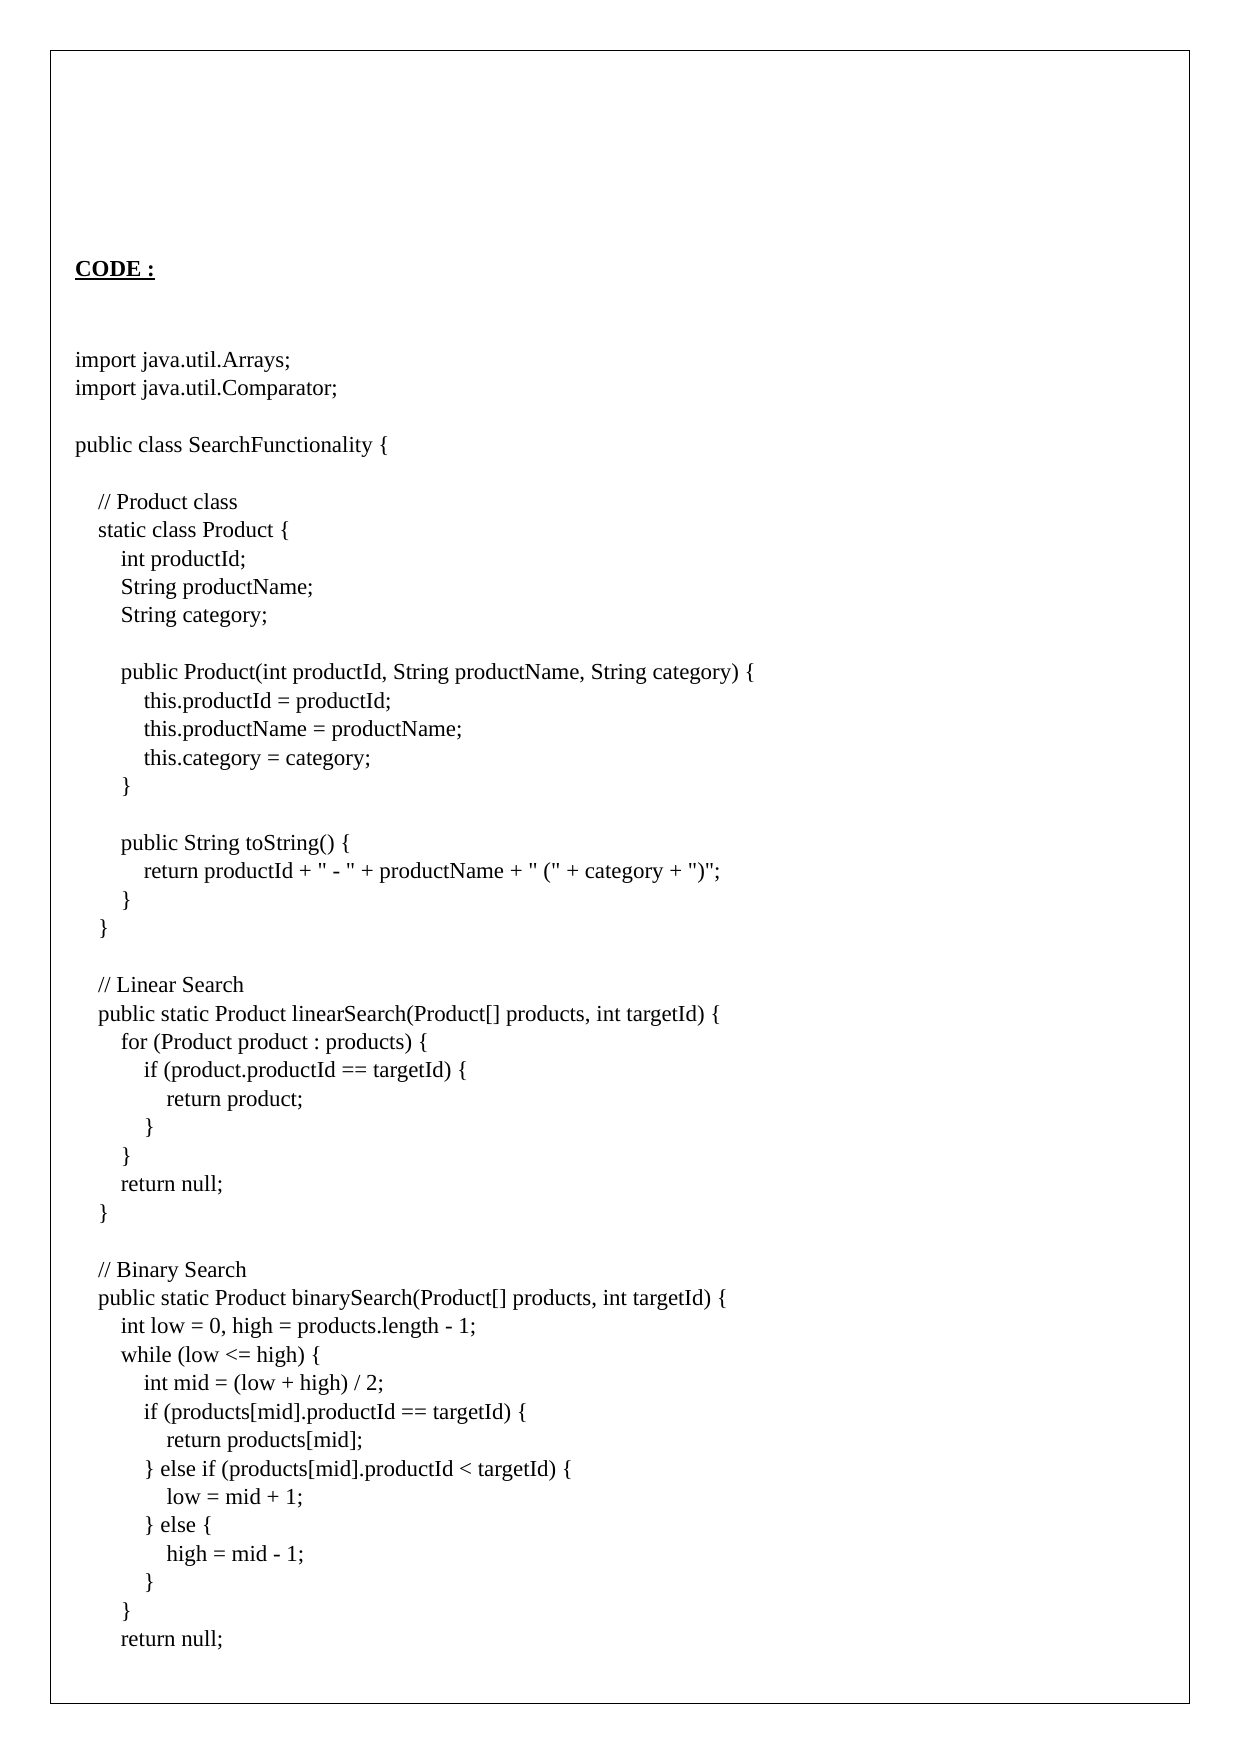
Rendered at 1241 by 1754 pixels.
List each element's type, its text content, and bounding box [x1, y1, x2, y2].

text CODE : [75, 255, 1165, 282]
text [75, 346, 1165, 1652]
